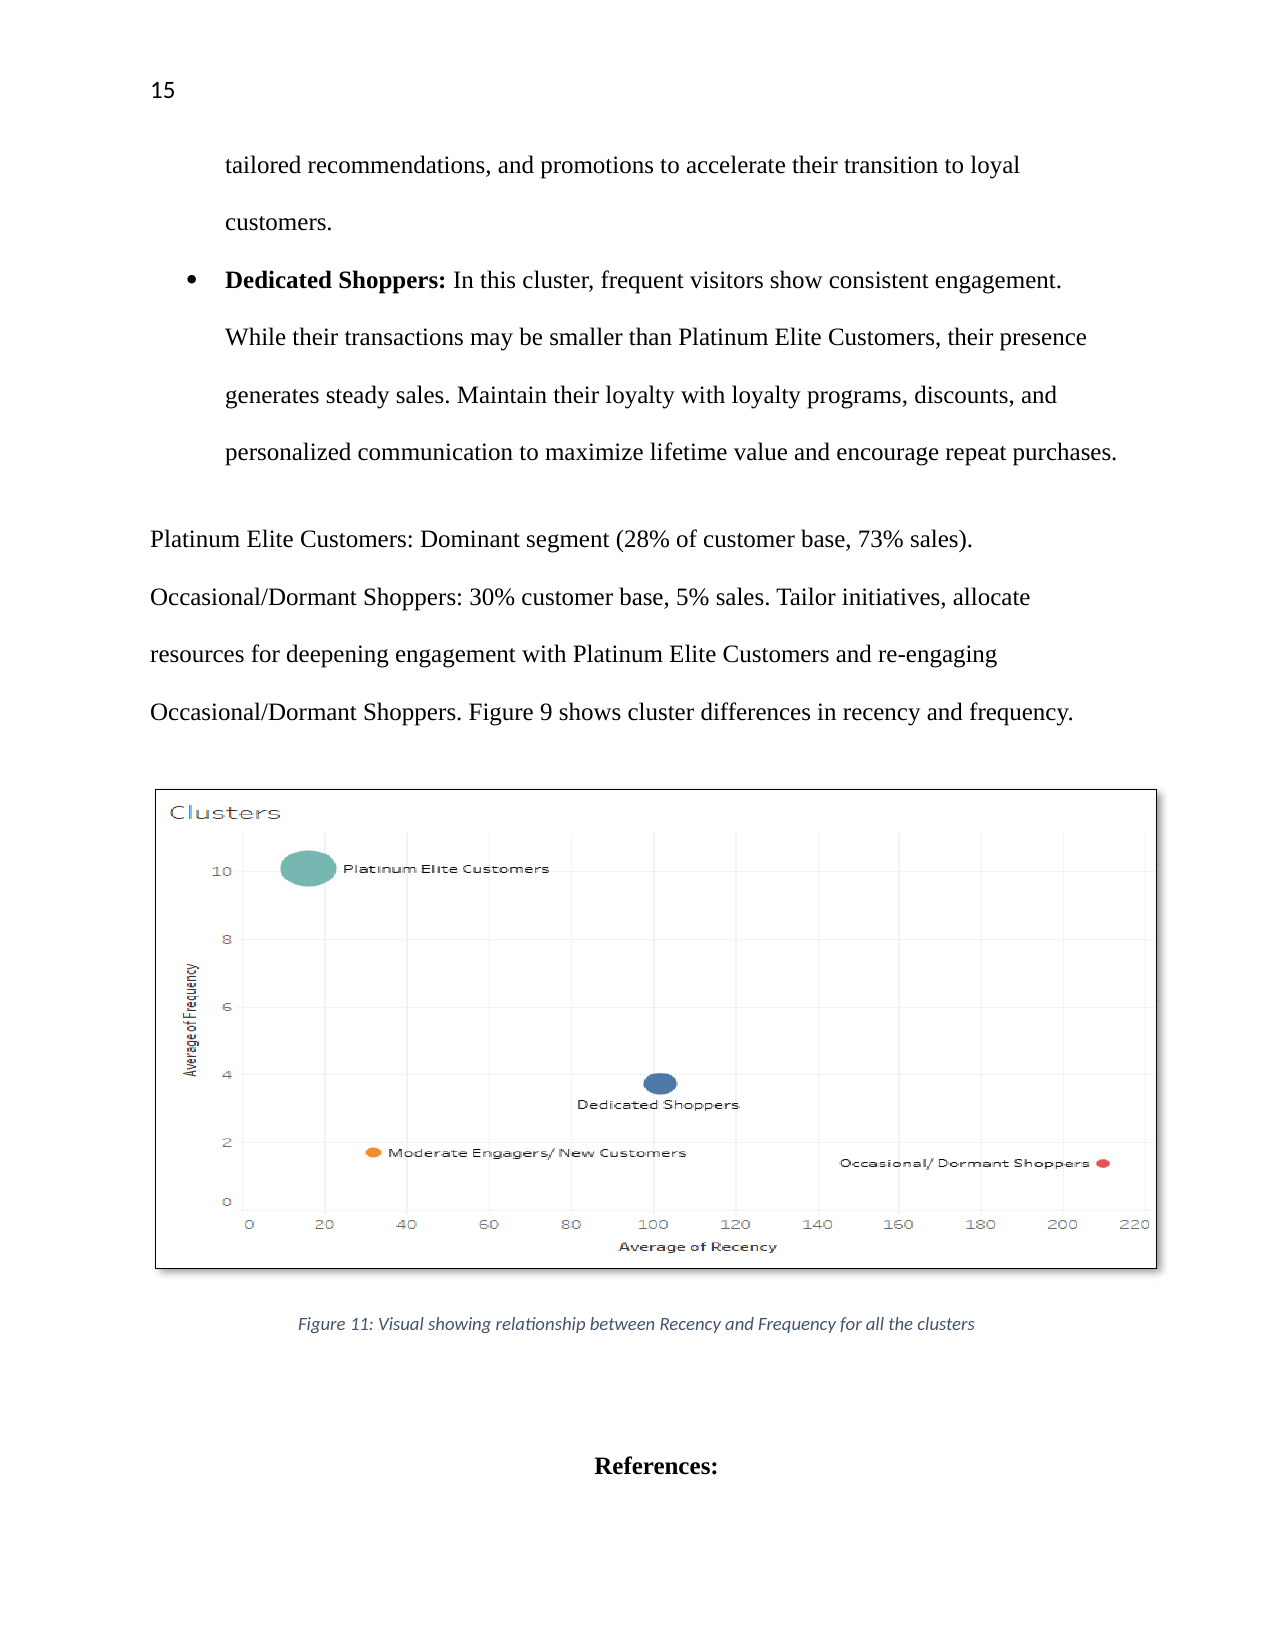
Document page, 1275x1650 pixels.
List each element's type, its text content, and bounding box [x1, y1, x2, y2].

list Dedicated Shoppers: In this cluster, frequent visitors show consistent engagement. While their transactions may be smaller than Platinum Elite Customers, their presence generates steady sales. Maintain their loyalty with loyalty programs, discounts, and personalized communication to maximize lifetime value and encourage repeat purchases. [187, 265, 1125, 466]
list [187, 150, 1125, 236]
text Platinum Elite Customers: Dominant segment (28% of customer base, 73% sales). Occasional/Dormant Shoppers: 30% customer base, 5% sales. Tailor initiatives, allocate resources for deepening engagement with Platinum Elite Customers and re-engaging Occasional/Dormant Shoppers. Figure 9 shows cluster differences in recency and frequency. [150, 524, 1125, 725]
picture [156, 790, 1156, 1268]
text References: [150, 1451, 1125, 1480]
